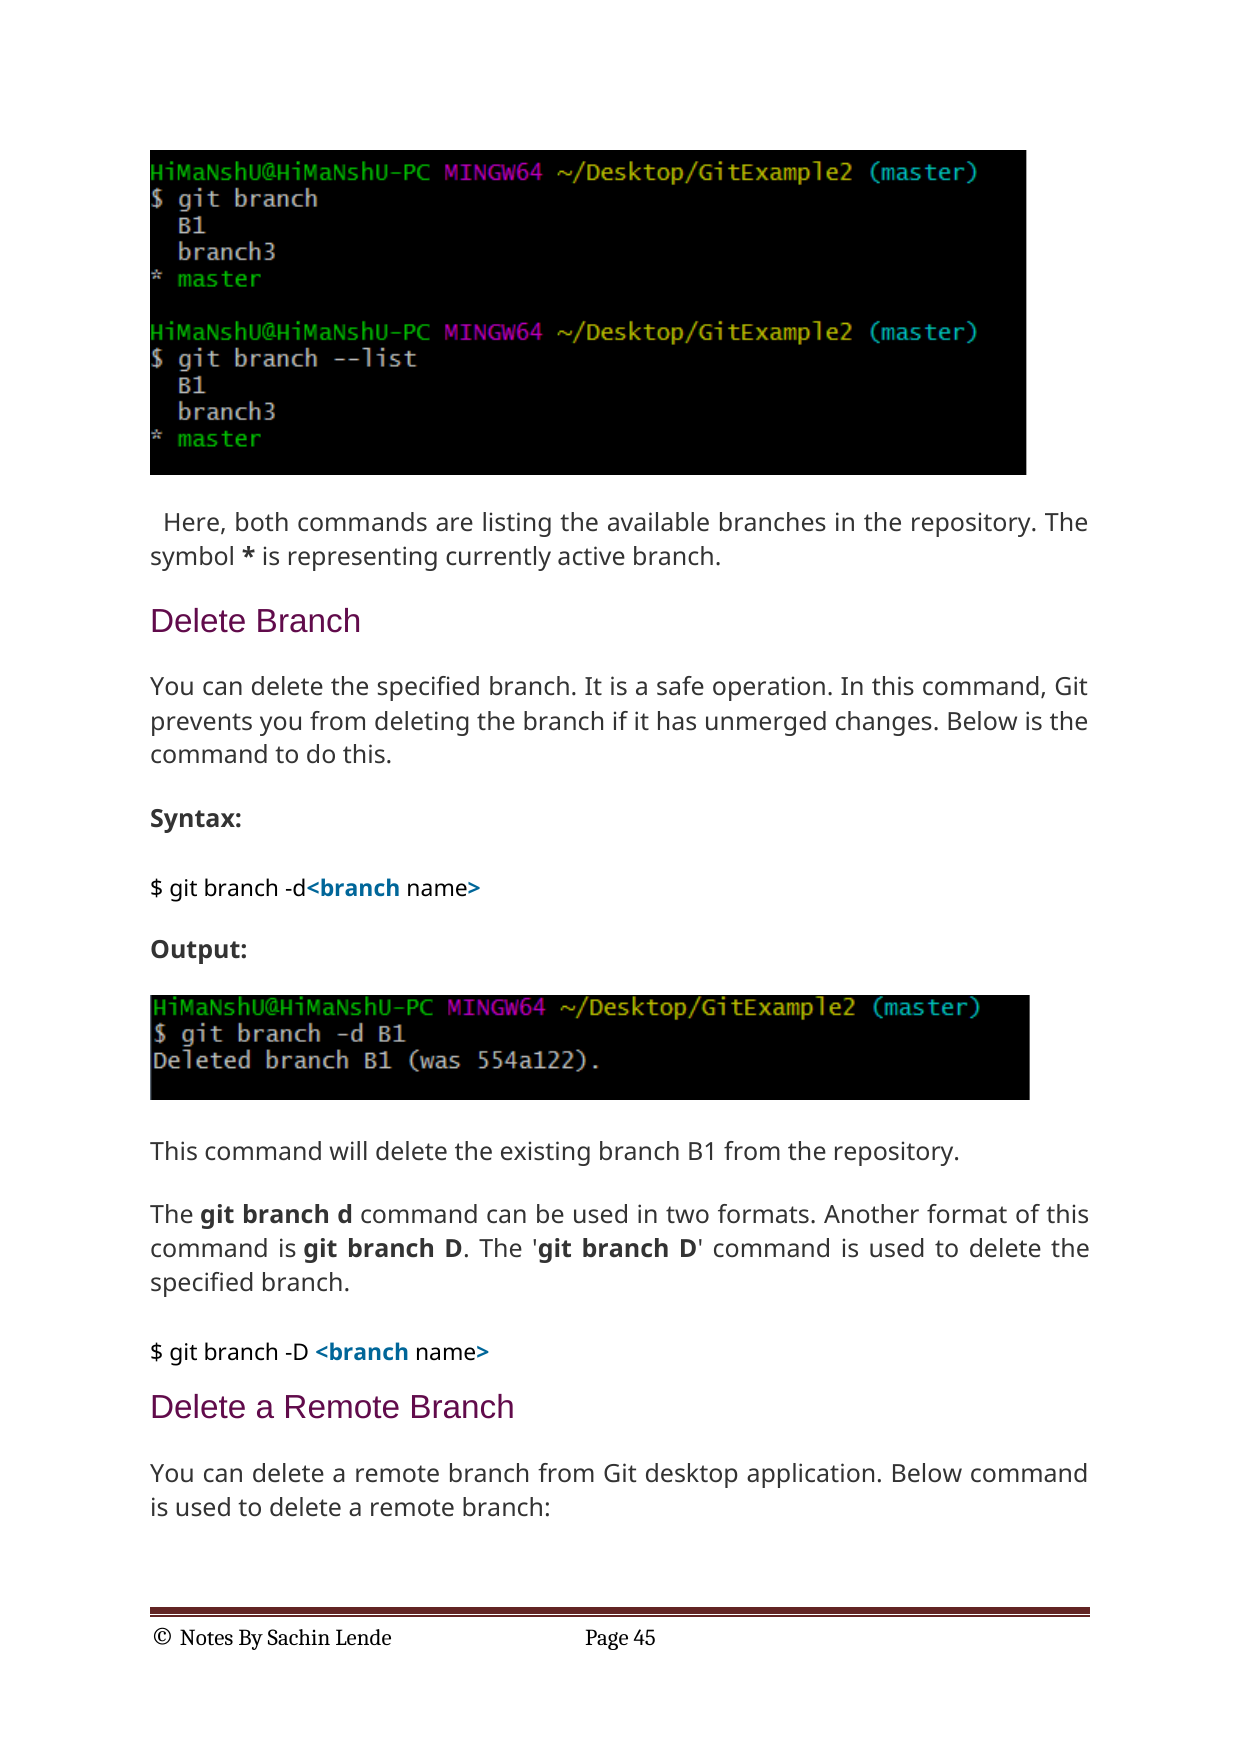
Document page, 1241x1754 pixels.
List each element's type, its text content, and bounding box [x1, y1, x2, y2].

text Output: [150, 932, 1090, 966]
text Syntax: [150, 800, 1090, 834]
subtitle Delete Branch [150, 601, 1090, 640]
picture [150, 995, 1030, 1100]
text Here, both commands are listing the available branches in the repository. The symbol * is representing currently active branch. [150, 504, 1090, 572]
text You can delete a remote branch from Git desktop application. Below command is used to delete a remote branch: [150, 1455, 1090, 1523]
text This command will delete the existing branch B1 from the repository. [150, 1133, 1090, 1167]
picture [150, 150, 1027, 475]
text $ git branch -D <branch name> [150, 1328, 1090, 1367]
text $ git branch -d<branch name> [150, 864, 1090, 903]
text You can delete the specified branch. It is a safe operation. In this command, Git prevents you from deleting the branch if it has unmerged changes. Below is the command to do this. [150, 669, 1090, 771]
text The git branch d command can be used in two formats. Another format of this command is git branch D. The 'git branch D' command is used to delete the specified branch. [150, 1196, 1090, 1298]
subtitle Delete a Remote Branch [150, 1388, 1090, 1426]
